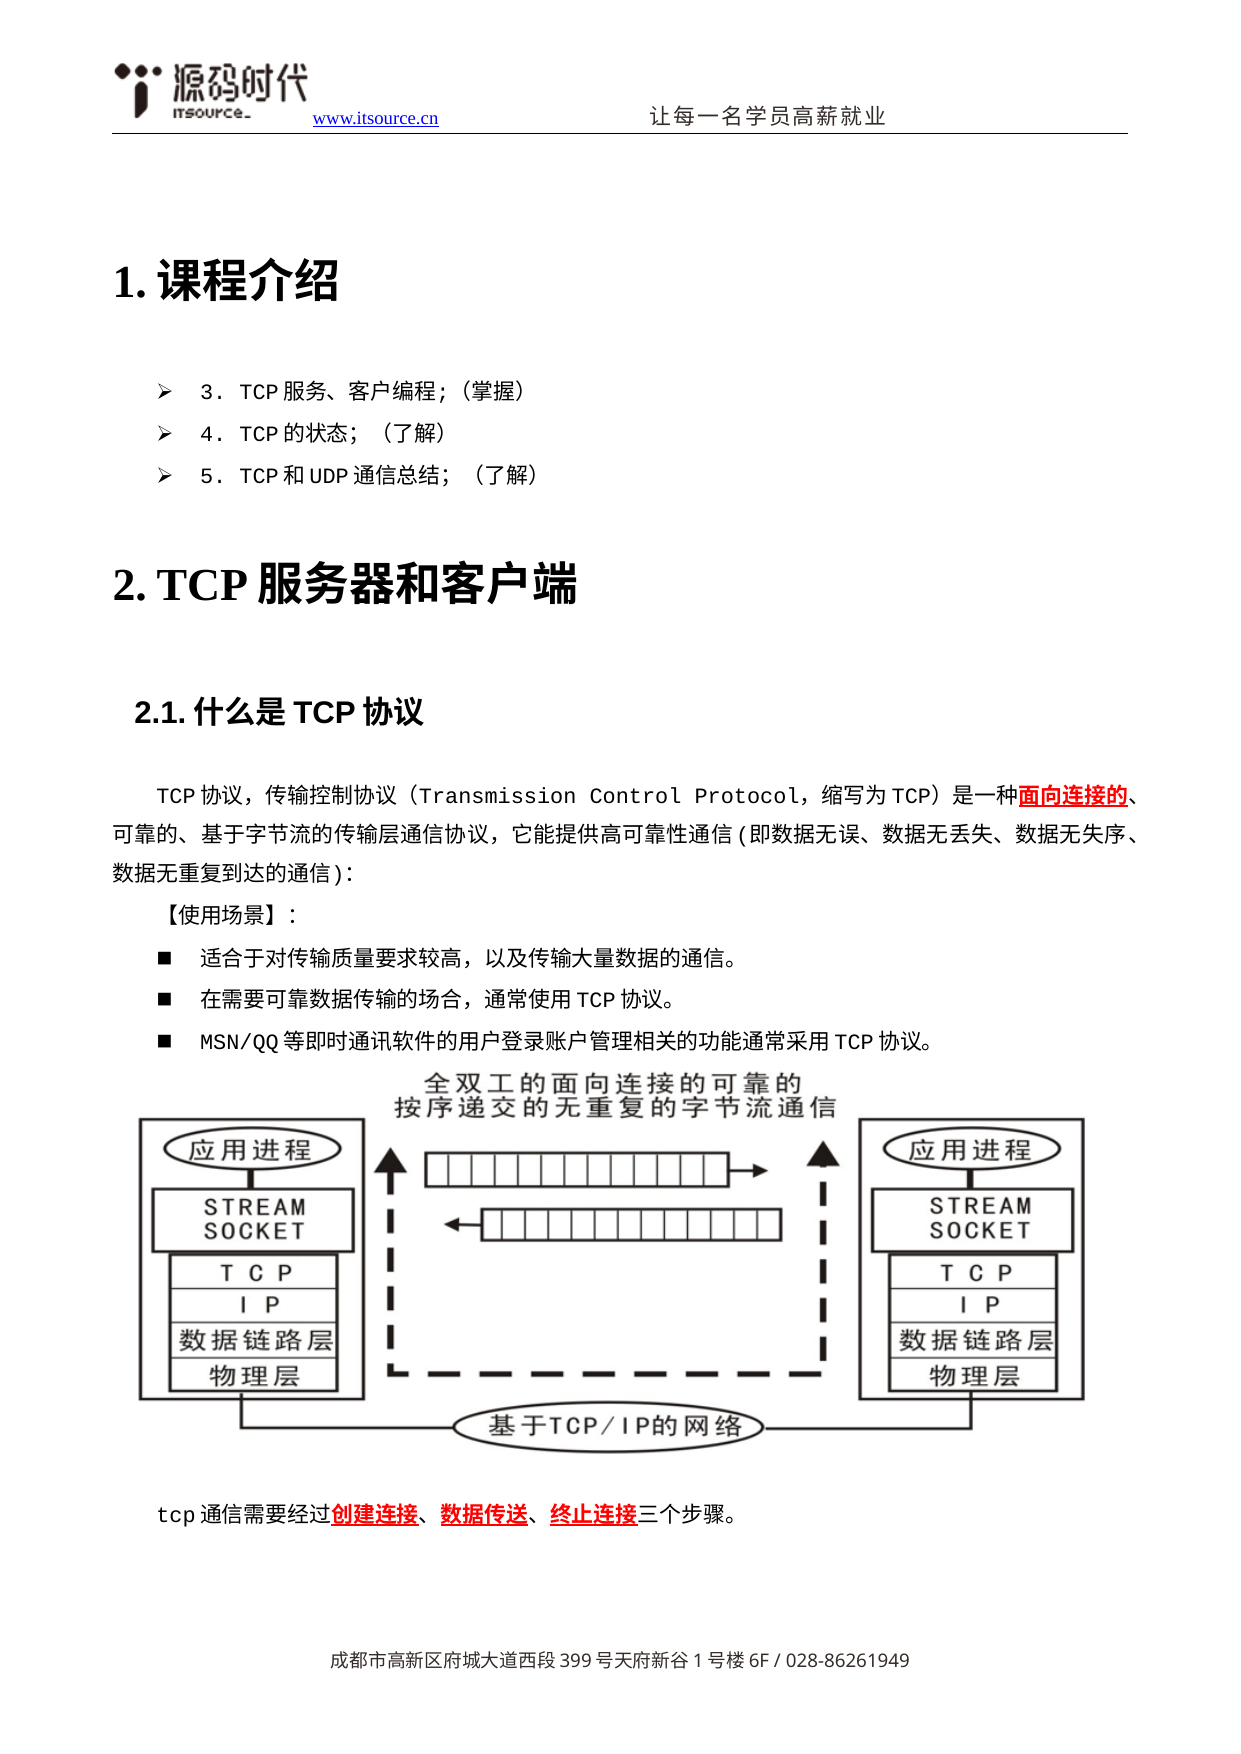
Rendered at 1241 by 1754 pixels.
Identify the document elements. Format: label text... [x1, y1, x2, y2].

list 4. TCP的状态；（了解） [156, 416, 1128, 448]
list 适合于对传输质量要求较高，以及传输大量数据的通信。 [156, 940, 1128, 973]
text 什么是TCP协议 [134, 677, 1106, 742]
text TCP协议，传输控制协议（Transmission Control Protocol，缩写为TCP）是一种面向连接的、可靠的、基于字节流的传输层通信协议，它能提供高可靠性通信(即数据无误、数据无丢失、数据无失序、数据无重复到达的通信)： [112, 778, 1128, 888]
text 【使用场景】： [112, 898, 1128, 931]
picture [112, 1066, 1128, 1464]
subtitle 课程介绍 [112, 228, 1128, 326]
list MSN/QQ等即时通讯软件的用户登录账户管理相关的功能通常采用TCP协议。 [156, 1024, 1128, 1057]
picture [112, 59, 313, 125]
text TCP服务器和客户端 [112, 532, 1128, 629]
text tcp通信需要经过创建连接、数据传送、终止连接三个步骤。 [112, 1497, 1128, 1529]
list 3. TCP服务、客户编程;（掌握） [156, 373, 1128, 406]
list 在需要可靠数据传输的场合，通常使用TCP协议。 [156, 982, 1128, 1014]
list 5. TCP和UDP通信总结；（了解） [156, 458, 1128, 490]
